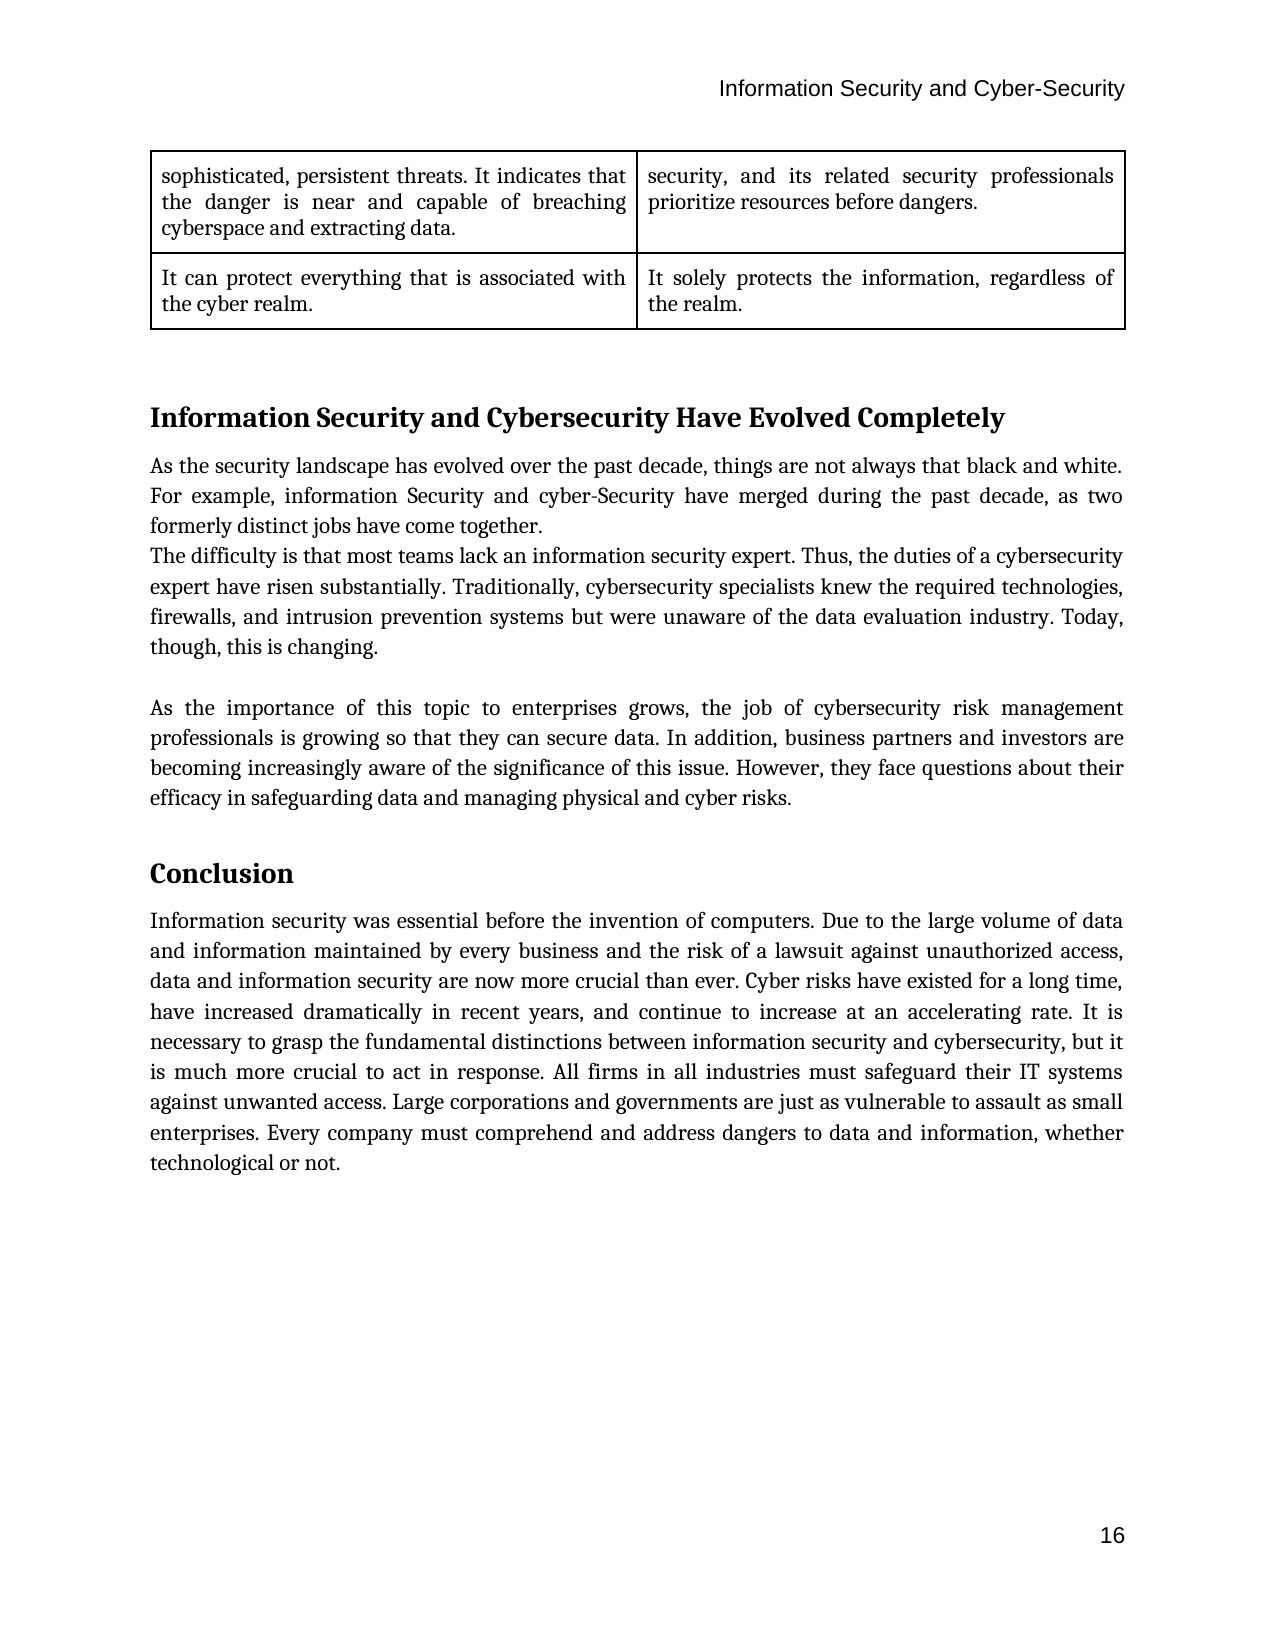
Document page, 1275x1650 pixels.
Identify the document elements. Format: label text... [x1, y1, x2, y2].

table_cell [638, 152, 1124, 252]
table_cell It solely protects the information, regardless of the realm. [638, 254, 1124, 328]
text The difficulty is that most teams lack an information security expert. Thus, the duties of a cybersecurity expert have risen substantially. Traditionally, cybersecurity specialists knew the required technologies, firewalls, and intrusion prevention systems but were unaware of the data evaluation industry. Today, though, this is changing. [150, 543, 1125, 660]
subtitle Conclusion [150, 857, 1125, 890]
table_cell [152, 152, 636, 252]
text As the importance of this topic to enterprises grows, the job of cybersecurity risk management professionals is growing so that they can secure data. In addition, business partners and investors are becoming increasingly aware of the significance of this issue. However, they face questions about their efficacy in safeguarding data and managing physical and cyber risks. [150, 694, 1125, 811]
text As the security landscape has evolved over the past decade, things are not always that black and white. For example, information Security and cyber-Security have merged during the past decade, as two formerly distinct jobs have come together. [150, 453, 1125, 539]
subtitle Information Security and Cybersecurity Have Evolved Completely [150, 402, 1125, 435]
table_cell It can protect everything that is associated with the cyber realm. [152, 254, 636, 328]
text Information security was essential before the invention of computers. Due to the large volume of data and information maintained by every business and the risk of a lawsuit against unauthorized access, data and information security are now more crucial than ever. Cyber risks have existed for a long time, have increased dramatically in recent years, and continue to increase at an accelerating rate. It is necessary to grasp the fundamental distinctions between information security and cybersecurity, but it is much more crucial to act in response. All firms in all industries must safeguard their IT systems against unwanted access. Large corporations and governments are just as vulnerable to assault as small enterprises. Every company must comprehend and address dangers to data and information, whether technological or not. [150, 908, 1125, 1176]
